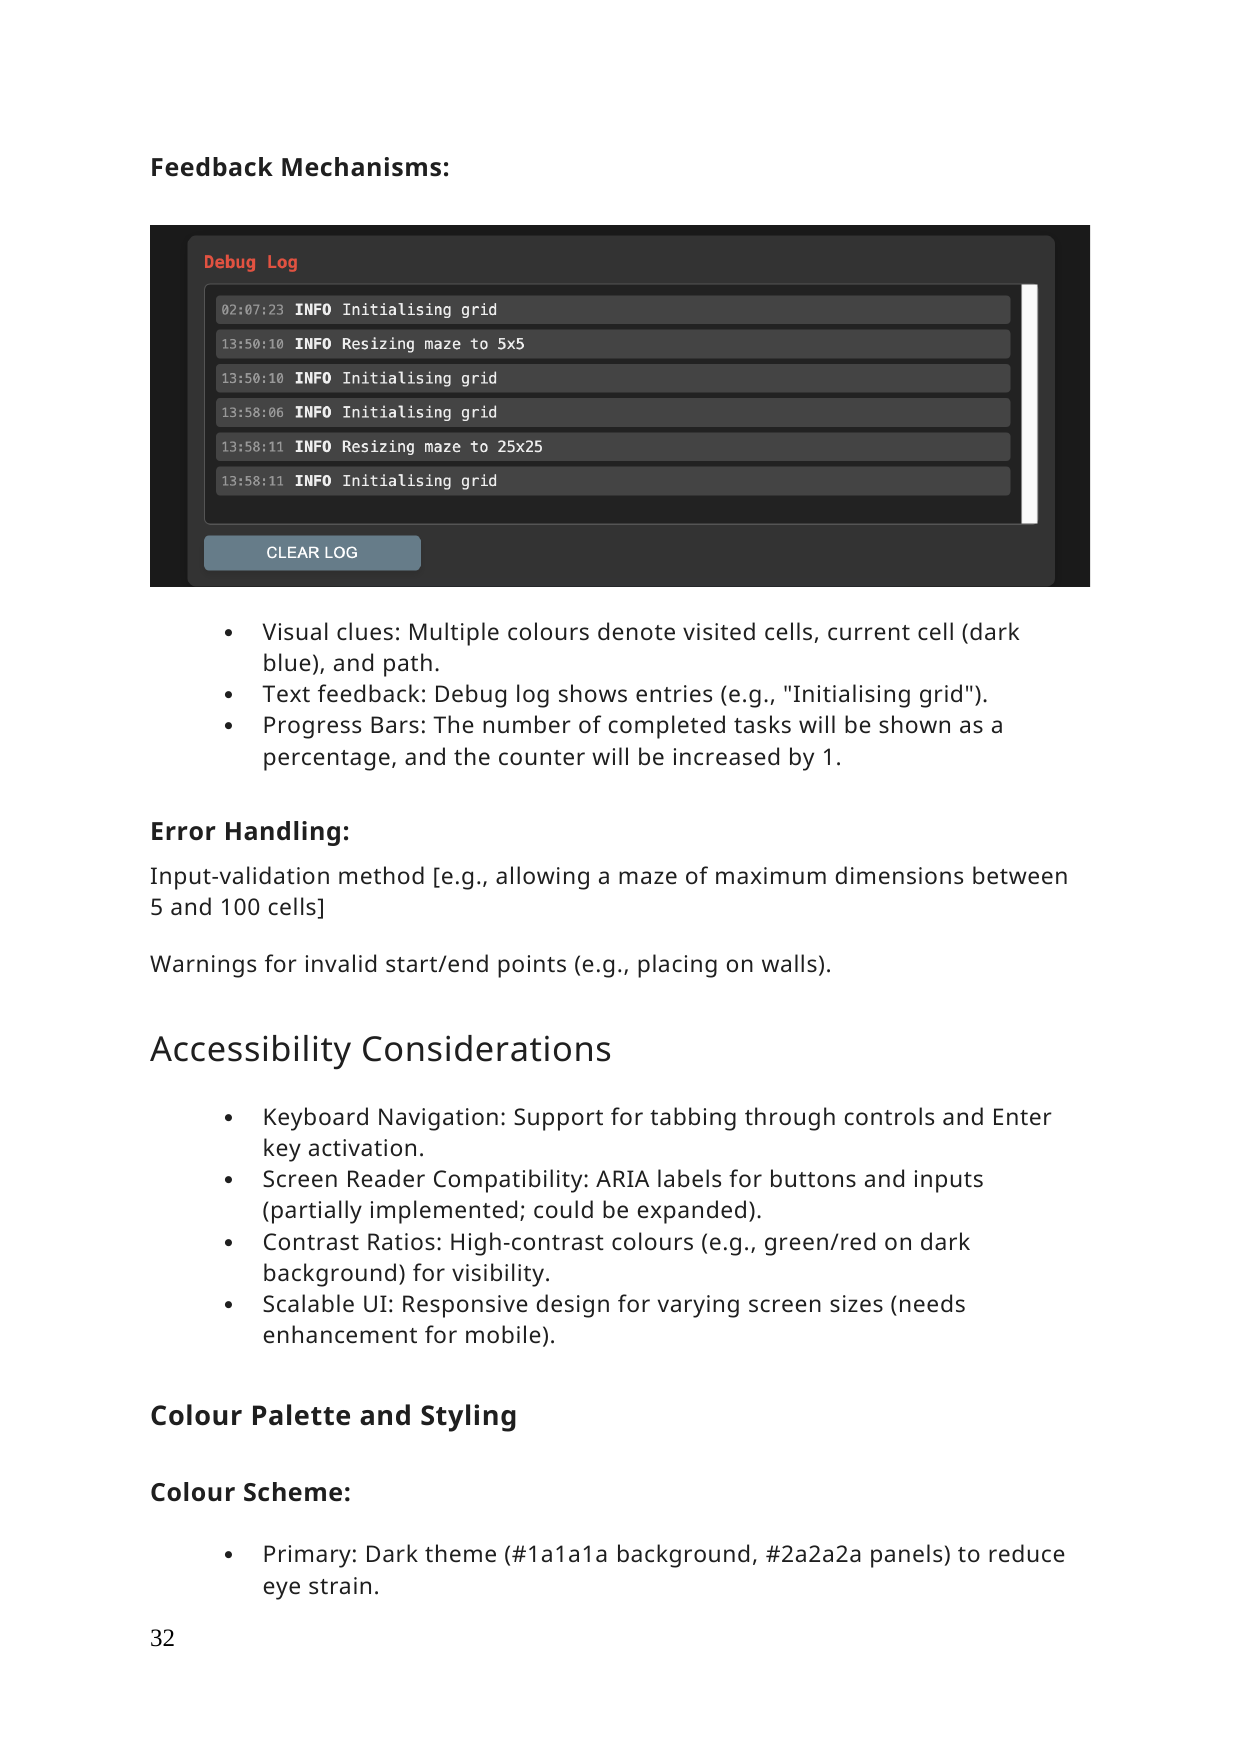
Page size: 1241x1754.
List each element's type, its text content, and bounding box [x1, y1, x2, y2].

text Colour Scheme: [150, 1475, 1090, 1509]
text Warnings for invalid start/end points (e.g., placing on walls). [150, 948, 1090, 979]
list Progress Bars: The number of completed tasks will be shown as a percentage, and the counter will be increased by 1. [225, 709, 1090, 772]
list Text feedback: Debug log shows entries (e.g., "Initialising grid"). [225, 678, 1090, 709]
picture [150, 225, 1091, 587]
text Feedback Mechanisms: [150, 150, 1090, 184]
list Visual clues: Multiple colours denote visited cells, current cell (dark blue), and path. [225, 616, 1090, 678]
text Colour Palette and Styling [150, 1397, 1090, 1433]
text Accessibility Considerations [150, 1025, 1090, 1072]
list Keyboard Navigation: Support for tabbing through controls and Enter key activation. [225, 1101, 1090, 1163]
list Primary: Dark theme (#1a1a1a background, #2a2a2a panels) to reduce eye strain. [225, 1538, 1090, 1601]
text Input-validation method [e.g., allowing a maze of maximum dimensions between 5 and 100 cells] [150, 860, 1090, 923]
text Error Handling: [150, 813, 1090, 848]
list Contrast Ratios: High-contrast colours (e.g., green/red on dark background) for visibility. [225, 1226, 1090, 1288]
list Screen Reader Compatibility: ARIA labels for buttons and inputs (partially implemented; could be expanded). [225, 1163, 1090, 1226]
list Scalable UI: Responsive design for varying screen sizes (needs enhancement for mobile). [225, 1288, 1090, 1351]
